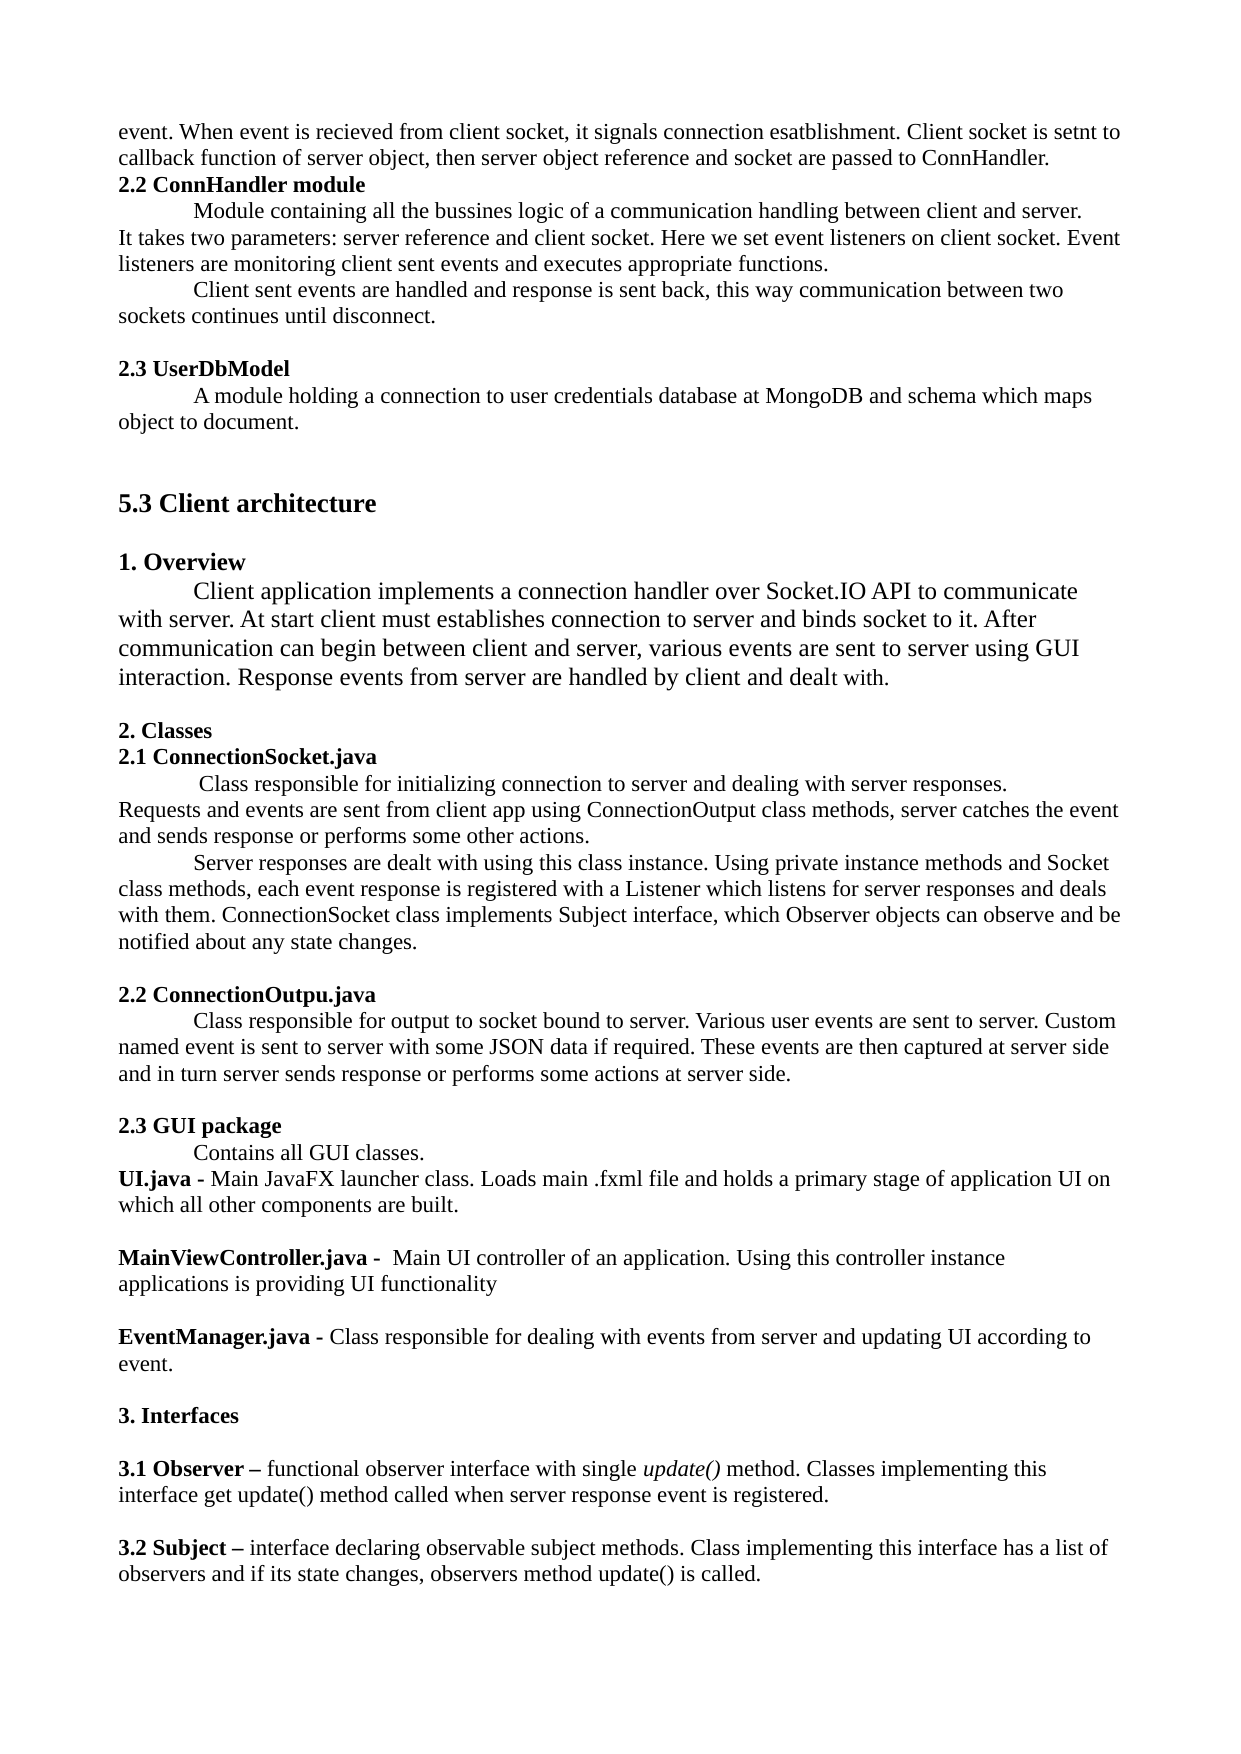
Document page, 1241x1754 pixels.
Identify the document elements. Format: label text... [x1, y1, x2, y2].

text EventManager.java - Class responsible for dealing with events from server and updating UI according to event. [118, 1323, 1122, 1376]
text Requests and events are sent from client app using ConnectionOutput class methods, server catches the event and sends response or performs some other actions. [118, 796, 1122, 849]
text 2.1 ConnectionSocket.java [118, 743, 1122, 770]
text 3.2 Subject – interface declaring observable subject methods. Class implementing this interface has a list of observers and if its state changes, observers method update() is called. [118, 1534, 1122, 1587]
text 2.2 ConnectionOutpu.java [118, 981, 1122, 1007]
text 2.3 UserDbModel [118, 355, 1122, 382]
text 2.2 ConnHandler module [118, 171, 1122, 197]
text 5.3 Client architecture [118, 487, 1122, 518]
text Contains all GUI classes. [118, 1139, 1122, 1165]
text Client application implements a connection handler over Socket.IO API to communicate with server. At start client must establishes connection to server and binds socket to it. After communication can begin between client and server, various events are sent to server using GUI interaction. Response events from server are handled by client and dealt with. [118, 576, 1122, 691]
text It takes two parameters: server reference and client socket. Here we set event listeners on client socket. Event listeners are monitoring client sent events and executes appropriate functions. [118, 223, 1122, 276]
text A module holding a connection to user credentials database at MongoDB and schema which maps object to document. [118, 382, 1122, 434]
text MainViewController.java - Main UI controller of an application. Using this controller instance applications is providing UI functionality [118, 1244, 1122, 1297]
text Client sent events are handled and response is sent back, this way communication between two sockets continues until disconnect. [118, 276, 1122, 329]
text 3.1 Observer – functional observer interface with single update() method. Classes implementing this interface get update() method called when server response event is registered. [118, 1455, 1122, 1508]
text UI.java - Main JavaFX launcher class. Loads main .fxml file and holds a primary stage of application UI on which all other components are built. [118, 1165, 1122, 1218]
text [118, 118, 1122, 171]
text Module containing all the bussines logic of a communication handling between client and server. [118, 197, 1122, 223]
text 2.3 GUI package [118, 1112, 1122, 1139]
text 2. Classes [118, 717, 1122, 743]
text Server responses are dealt with using this class instance. Using private instance methods and Socket class methods, each event response is registered with a Listener which listens for server responses and deals with them. ConnectionSocket class implements Subject interface, which Observer objects can observe and be notified about any state changes. [118, 849, 1122, 954]
text 1. Overview [118, 547, 1122, 576]
text 3. Interfaces [118, 1402, 1122, 1429]
text Class responsible for output to socket bound to server. Various user events are sent to server. Custom named event is sent to server with some JSON data if required. These events are then captured at server side and in turn server sends response or performs some actions at server side. [118, 1007, 1122, 1086]
text Class responsible for initializing connection to server and dealing with server responses. [118, 770, 1122, 796]
